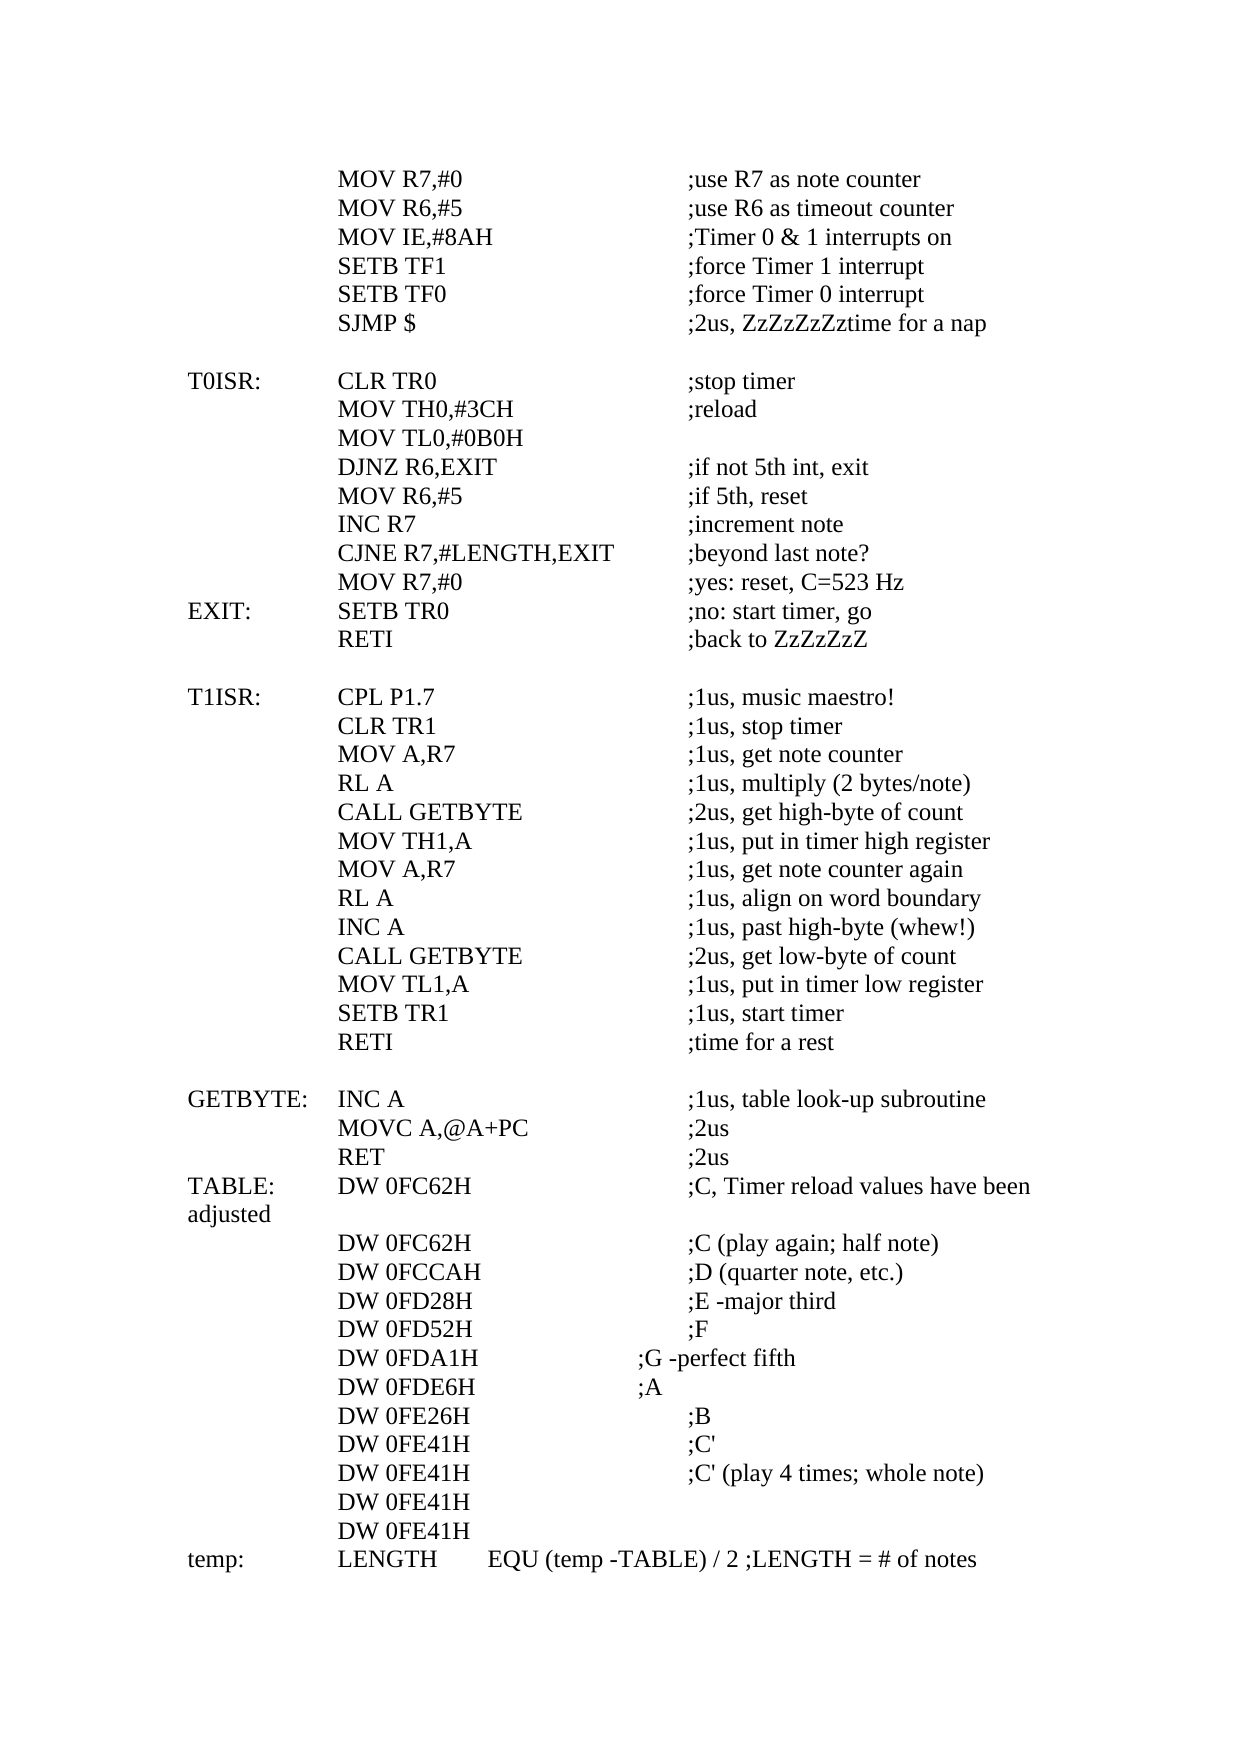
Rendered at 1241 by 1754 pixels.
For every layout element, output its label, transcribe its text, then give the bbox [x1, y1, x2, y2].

text MOV TL0,#0B0H [187, 423, 1053, 452]
text DJNZ R6,EXIT ;if not 5th int, exit [187, 452, 1053, 481]
text MOV R7,#0 ;use R7 as note counter [187, 164, 1053, 193]
text MOV A,R7 ;1us, get note counter [187, 739, 1053, 768]
text INC A ;1us, past high-byte (whew!) [187, 912, 1053, 941]
text CALL GETBYTE ;2us, get low-byte of count [187, 941, 1053, 969]
text DW 0FD28H ;E -major third [187, 1286, 1053, 1314]
text T0ISR: CLR TR0 ;stop timer [187, 366, 1053, 394]
text temp: LENGTH EQU (temp -TABLE) / 2 ;LENGTH = # of notes [187, 1544, 1053, 1573]
text INC R7 ;increment note [187, 509, 1053, 538]
text DW 0FD52H ;F [187, 1314, 1053, 1343]
text EXIT: SETB TR0 ;no: start timer, go [187, 596, 1053, 624]
text DW 0FE26H ;B [187, 1401, 1053, 1429]
text RETI ;back to ZzZzZzZ [187, 624, 1053, 653]
text MOV TH1,A ;1us, put in timer high register [187, 826, 1053, 854]
text CJNE R7,#LENGTH,EXIT ;beyond last note? [187, 538, 1053, 567]
text GETBYTE: INC A ;1us, table look-up subroutine [187, 1084, 1053, 1113]
text MOV R6,#5 ;use R6 as timeout counter [187, 193, 1053, 222]
text DW 0FE41H ;C' (play 4 times; whole note) [187, 1458, 1053, 1487]
text SETB TF1 ;force Timer 1 interrupt [187, 251, 1053, 279]
text MOV R7,#0 ;yes: reset, C=523 Hz [187, 567, 1053, 596]
text RL A ;1us, align on word boundary [187, 883, 1053, 912]
text DW 0FC62H ;C (play again; half note) [187, 1228, 1053, 1257]
text RET ;2us [187, 1142, 1053, 1171]
text MOV R6,#5 ;if 5th, reset [187, 481, 1053, 509]
text SETB TR1 ;1us, start timer [187, 998, 1053, 1027]
text RL A ;1us, multiply (2 bytes/note) [187, 768, 1053, 797]
text SJMP $ ;2us, ZzZzZzZztime for a nap [187, 308, 1053, 337]
text DW 0FCCAH ;D (quarter note, etc.) [187, 1257, 1053, 1286]
text T1ISR: CPL P1.7 ;1us, music maestro! [187, 682, 1053, 711]
text RETI ;time for a rest [187, 1027, 1053, 1056]
text MOVC A,@A+PC ;2us [187, 1113, 1053, 1142]
text MOV A,R7 ;1us, get note counter again [187, 854, 1053, 883]
text DW 0FDA1H ;G -perfect fifth [187, 1343, 1053, 1372]
text DW 0FE41H [187, 1487, 1053, 1516]
text SETB TF0 ;force Timer 0 interrupt [187, 279, 1053, 308]
text TABLE: DW 0FC62H ;C, Timer reload values have been adjusted [187, 1171, 1053, 1228]
text DW 0FE41H [187, 1516, 1053, 1544]
text CALL GETBYTE ;2us, get high-byte of count [187, 797, 1053, 826]
text MOV TL1,A ;1us, put in timer low register [187, 969, 1053, 998]
text CLR TR1 ;1us, stop timer [187, 711, 1053, 739]
text DW 0FE41H ;C' [187, 1429, 1053, 1458]
text MOV TH0,#3CH ;reload [187, 394, 1053, 423]
text DW 0FDE6H ;A [187, 1372, 1053, 1401]
text MOV IE,#8AH ;Timer 0 & 1 interrupts on [187, 222, 1053, 251]
